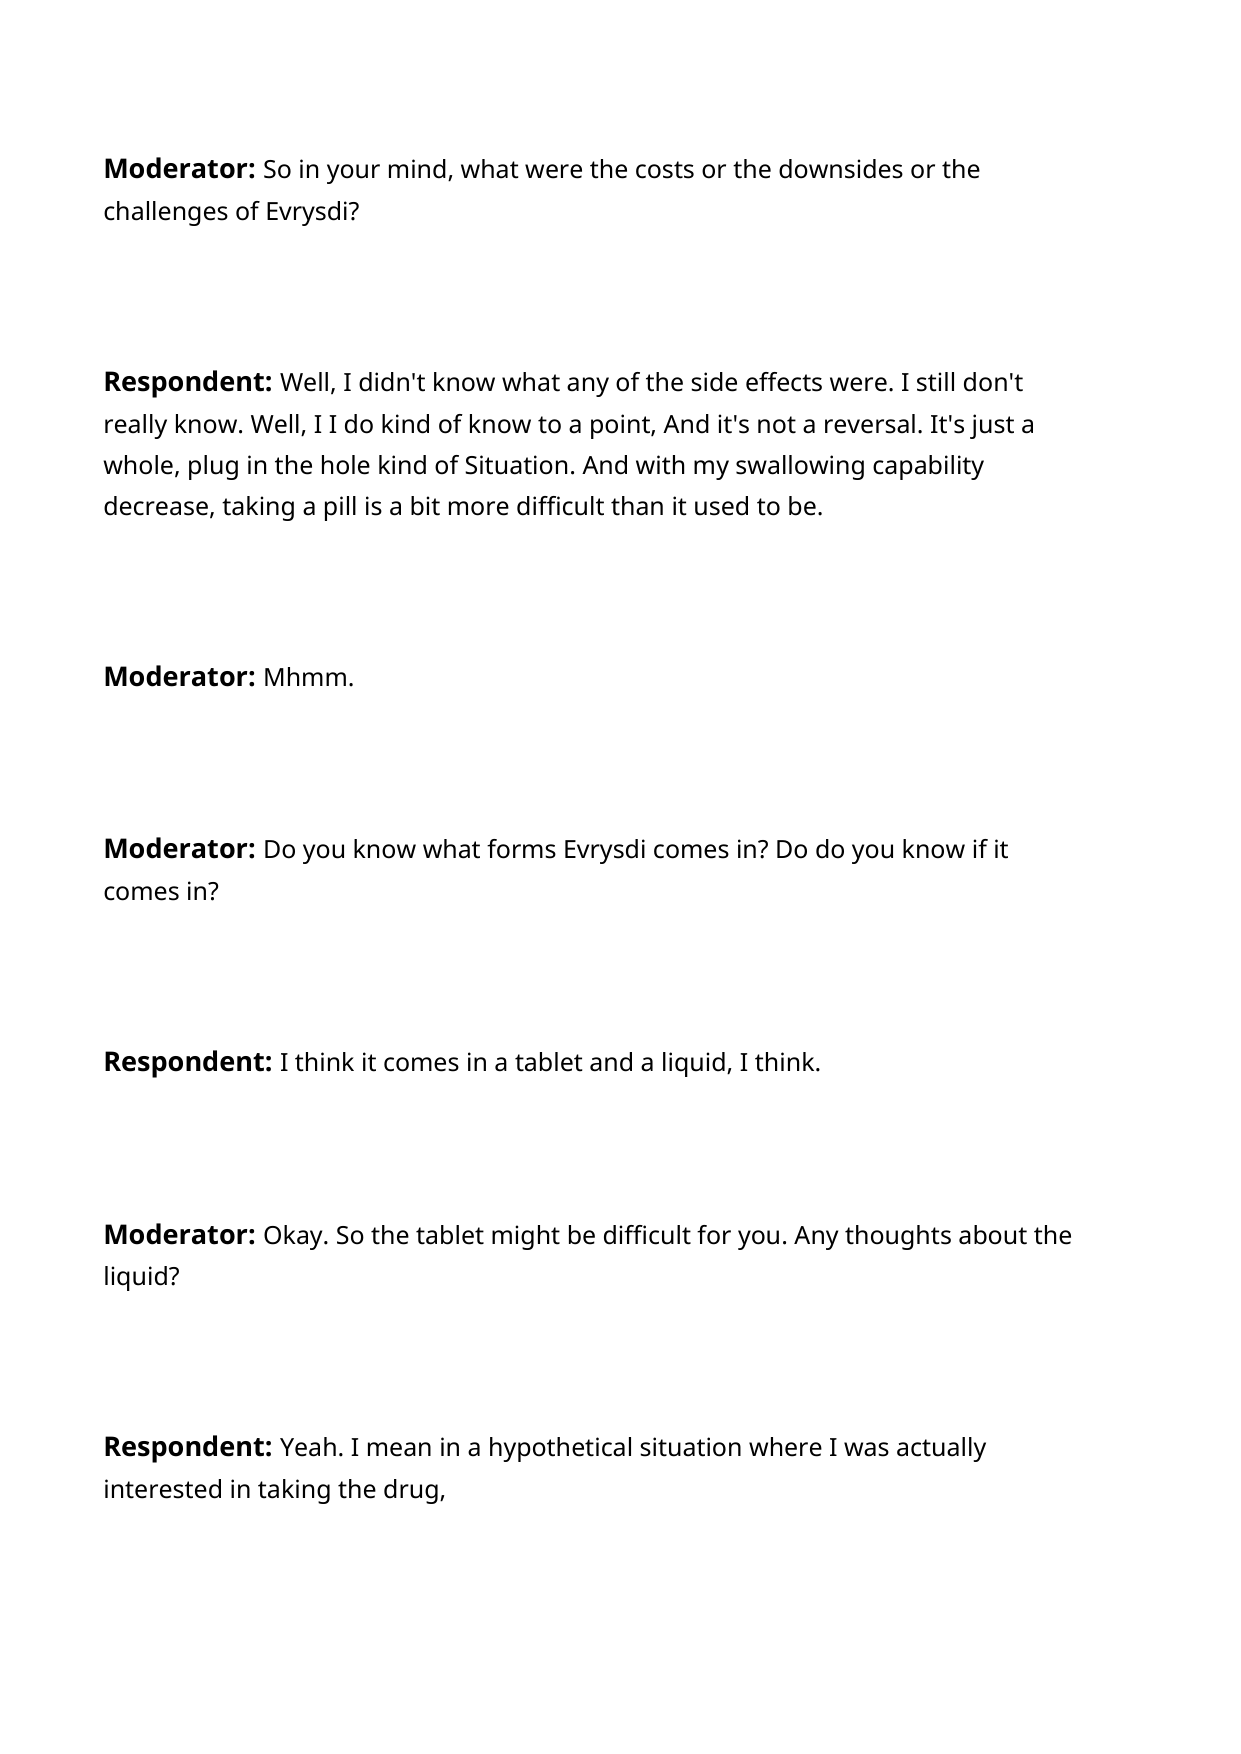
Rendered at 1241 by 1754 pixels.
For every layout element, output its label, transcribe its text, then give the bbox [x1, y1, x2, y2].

text Moderator: Do you know what forms Evrysdi comes in? Do do you know if it comes in? [103, 830, 1090, 907]
text Moderator: Mhmm. [103, 657, 1090, 694]
text Respondent: Yeah. I mean in a hypothetical situation where I was actually interested in taking the drug, [103, 1428, 1090, 1506]
text Respondent: I think it comes in a tablet and a liquid, I think. [103, 1043, 1090, 1079]
text Moderator: Okay. So the tablet might be difficult for you. Any thoughts about the liquid? [103, 1215, 1090, 1293]
text Respondent: Well, I didn't know what any of the side effects were. I still don't really know. Well, I I do kind of know to a point, And it's not a reversal. It's just a whole, plug in the hole kind of Situation. And with my swallowing capability decrease, taking a pill is a bit more difficult than it used to be. [103, 363, 1090, 522]
text Moderator: So in your mind, what were the costs or the downsides or the challenges of Evrysdi? [103, 150, 1090, 228]
